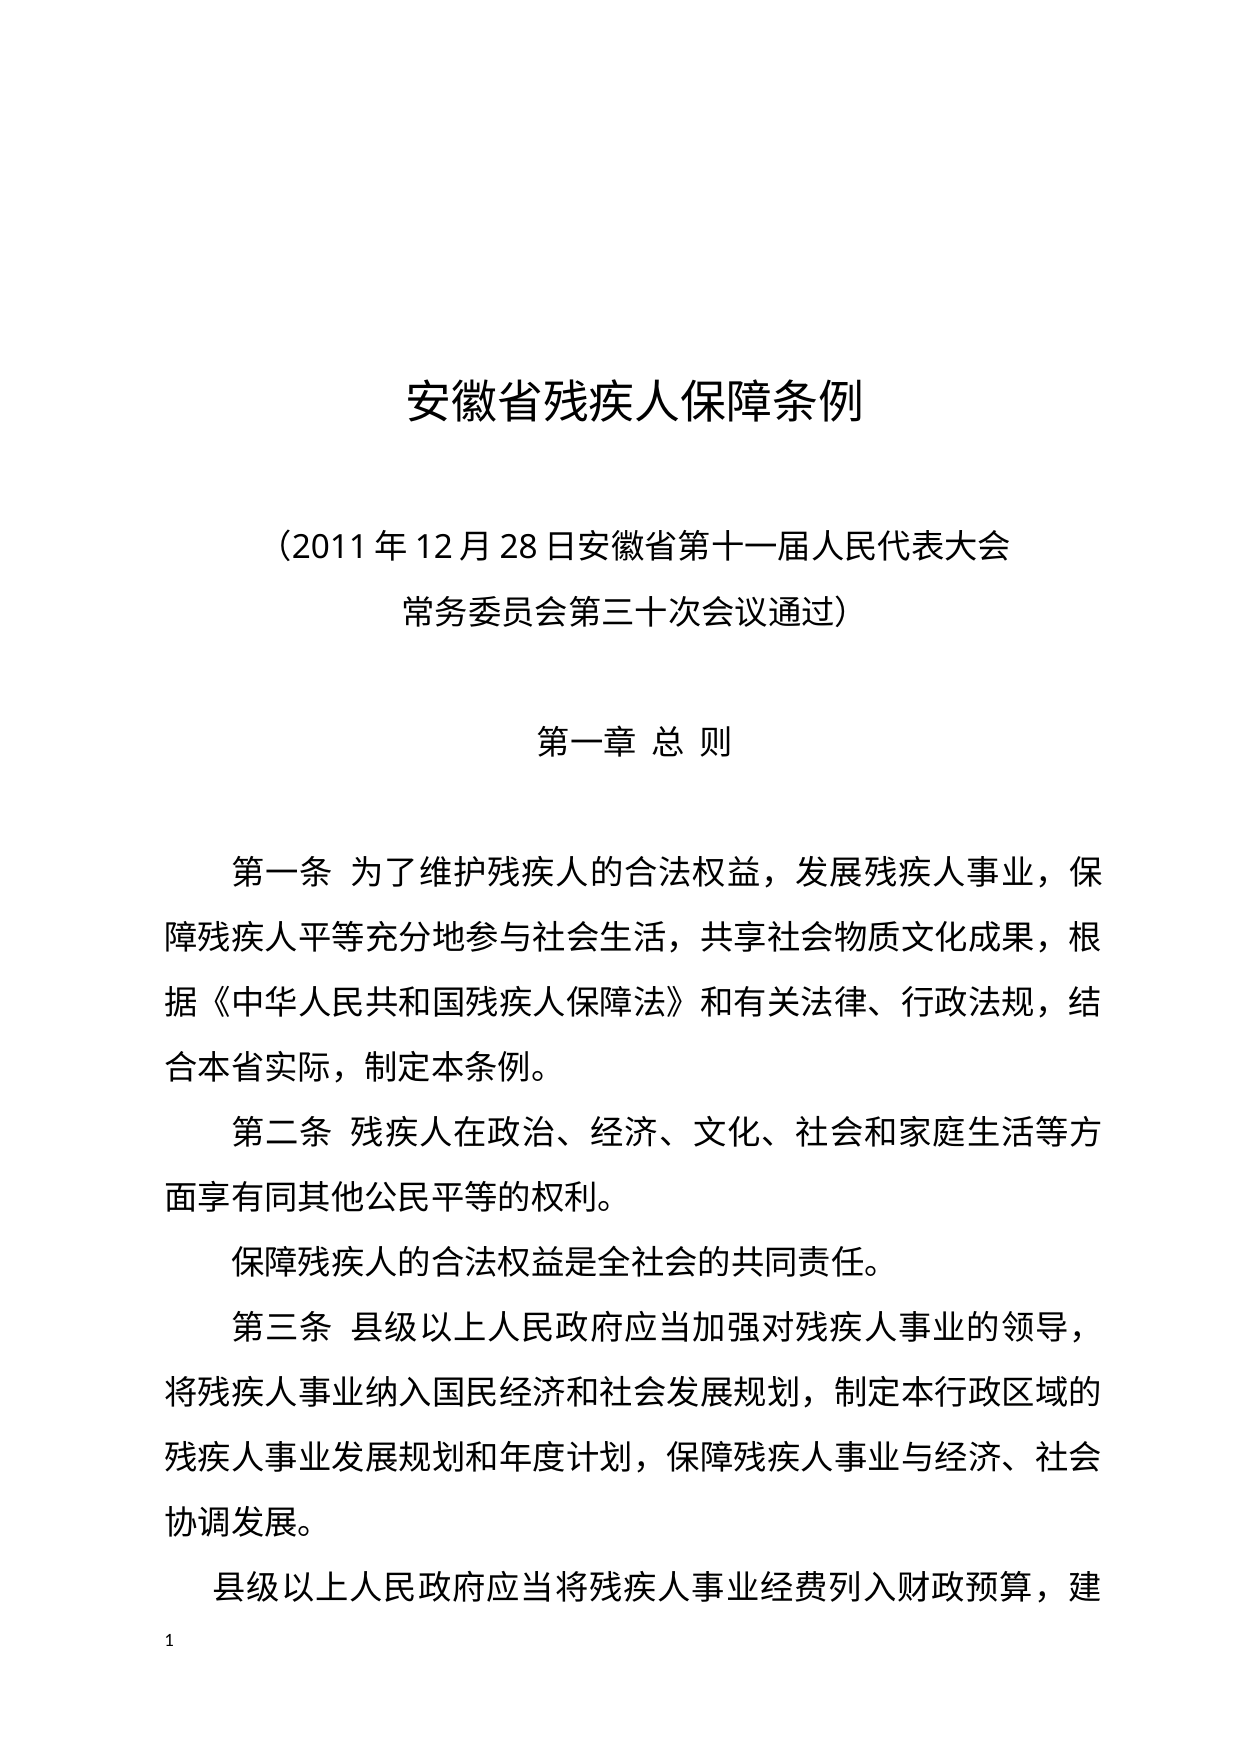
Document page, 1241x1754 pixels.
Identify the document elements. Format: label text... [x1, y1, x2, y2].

text 常务委员会第三十次会议通过） [164, 577, 1105, 642]
text （2011年12月28日安徽省第十一届人民代表大会 [164, 512, 1105, 577]
text 第二条 残疾人在政治、经济、文化、社会和家庭生活等方面享有同其他公民平等的权利。 [164, 1097, 1105, 1227]
text 第一章 总 则 [164, 707, 1105, 772]
text 保障残疾人的合法权益是全社会的共同责任。 [164, 1227, 1105, 1292]
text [164, 1552, 1105, 1617]
text 安徽省残疾人保障条例 [164, 349, 1105, 447]
text 第一条 为了维护残疾人的合法权益，发展残疾人事业，保障残疾人平等充分地参与社会生活，共享社会物质文化成果，根据《中华人民共和国残疾人保障法》和有关法律、行政法规，结合本省实际，制定本条例。 [164, 837, 1105, 1097]
text 第三条 县级以上人民政府应当加强对残疾人事业的领导，将残疾人事业纳入国民经济和社会发展规划，制定本行政区域的残疾人事业发展规划和年度计划，保障残疾人事业与经济、社会协调发展。 [164, 1292, 1105, 1552]
